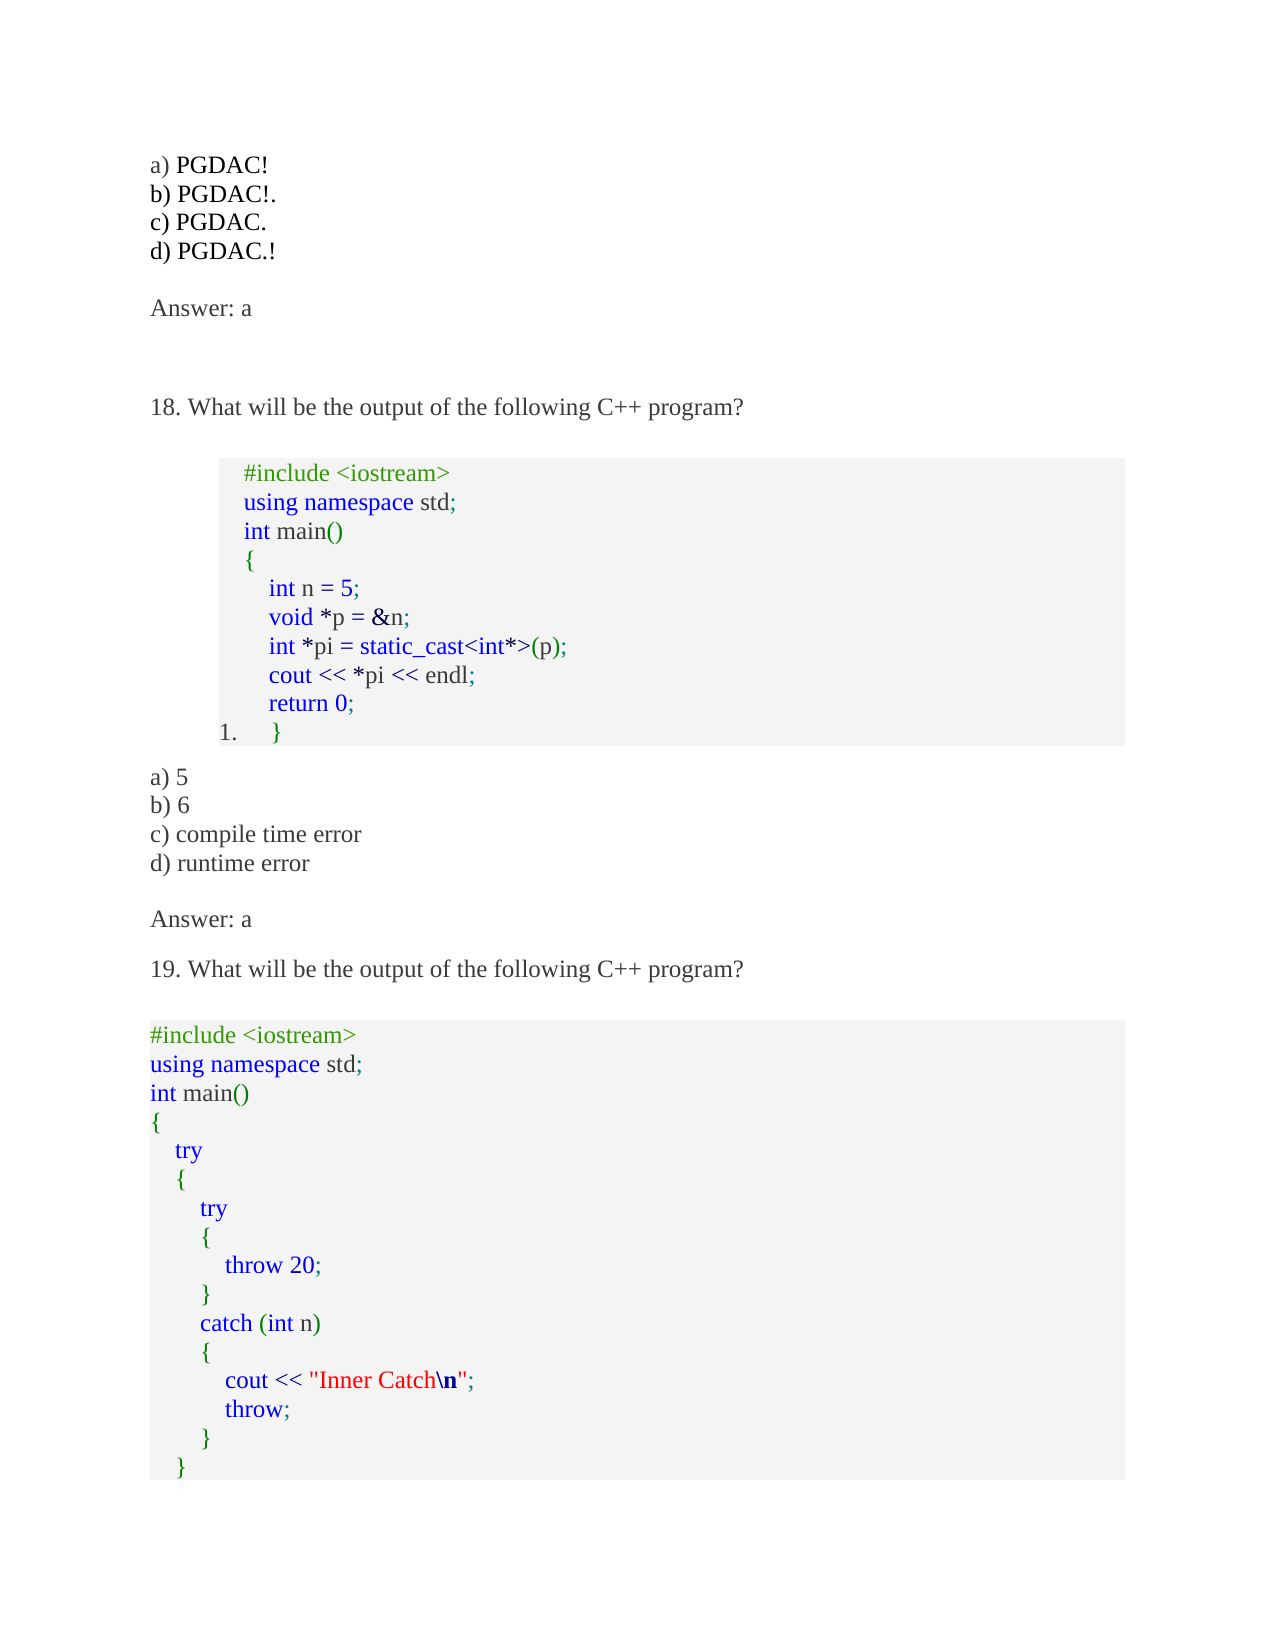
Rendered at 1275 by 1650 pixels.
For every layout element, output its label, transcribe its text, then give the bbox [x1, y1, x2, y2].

text int *pi = static_cast<int*>(p); [219, 631, 1125, 660]
text return 0; [219, 688, 1125, 717]
text throw 20; [150, 1250, 1125, 1279]
text { [150, 1107, 1125, 1135]
text catch (int n) [150, 1308, 1125, 1337]
text try [150, 1135, 1125, 1164]
text } [150, 1452, 1125, 1480]
text try [150, 1193, 1125, 1222]
text } [150, 1279, 1125, 1308]
text 19. What will be the output of the following C++ program? [150, 954, 1125, 983]
text #include <iostream> [150, 1020, 1125, 1049]
text a) 5 b) 6 c) compile time error d) runtime error [150, 762, 1125, 904]
text cout << *pi << endl; [219, 660, 1125, 688]
text cout << "Inner Catch\n"; [150, 1365, 1125, 1394]
text int main() [219, 516, 1125, 545]
text throw; [150, 1394, 1125, 1423]
text { [150, 1222, 1125, 1250]
text { [150, 1337, 1125, 1365]
text Answer: a [150, 904, 1125, 933]
text using namespace std; [219, 487, 1125, 516]
text { [219, 545, 1125, 573]
text } [150, 1423, 1125, 1452]
text int main() [150, 1078, 1125, 1107]
text Answer: a [150, 293, 1125, 322]
text a) PGDAC! b) PGDAC!. c) PGDAC. d) PGDAC.! [150, 150, 1125, 293]
list } [219, 717, 1125, 746]
text int n = 5; [219, 573, 1125, 602]
text #include <iostream> [219, 458, 1125, 487]
text void *p = &n; [219, 602, 1125, 631]
text 18. What will be the output of the following C++ program? [150, 392, 1125, 421]
text using namespace std; [150, 1049, 1125, 1078]
text { [150, 1164, 1125, 1193]
